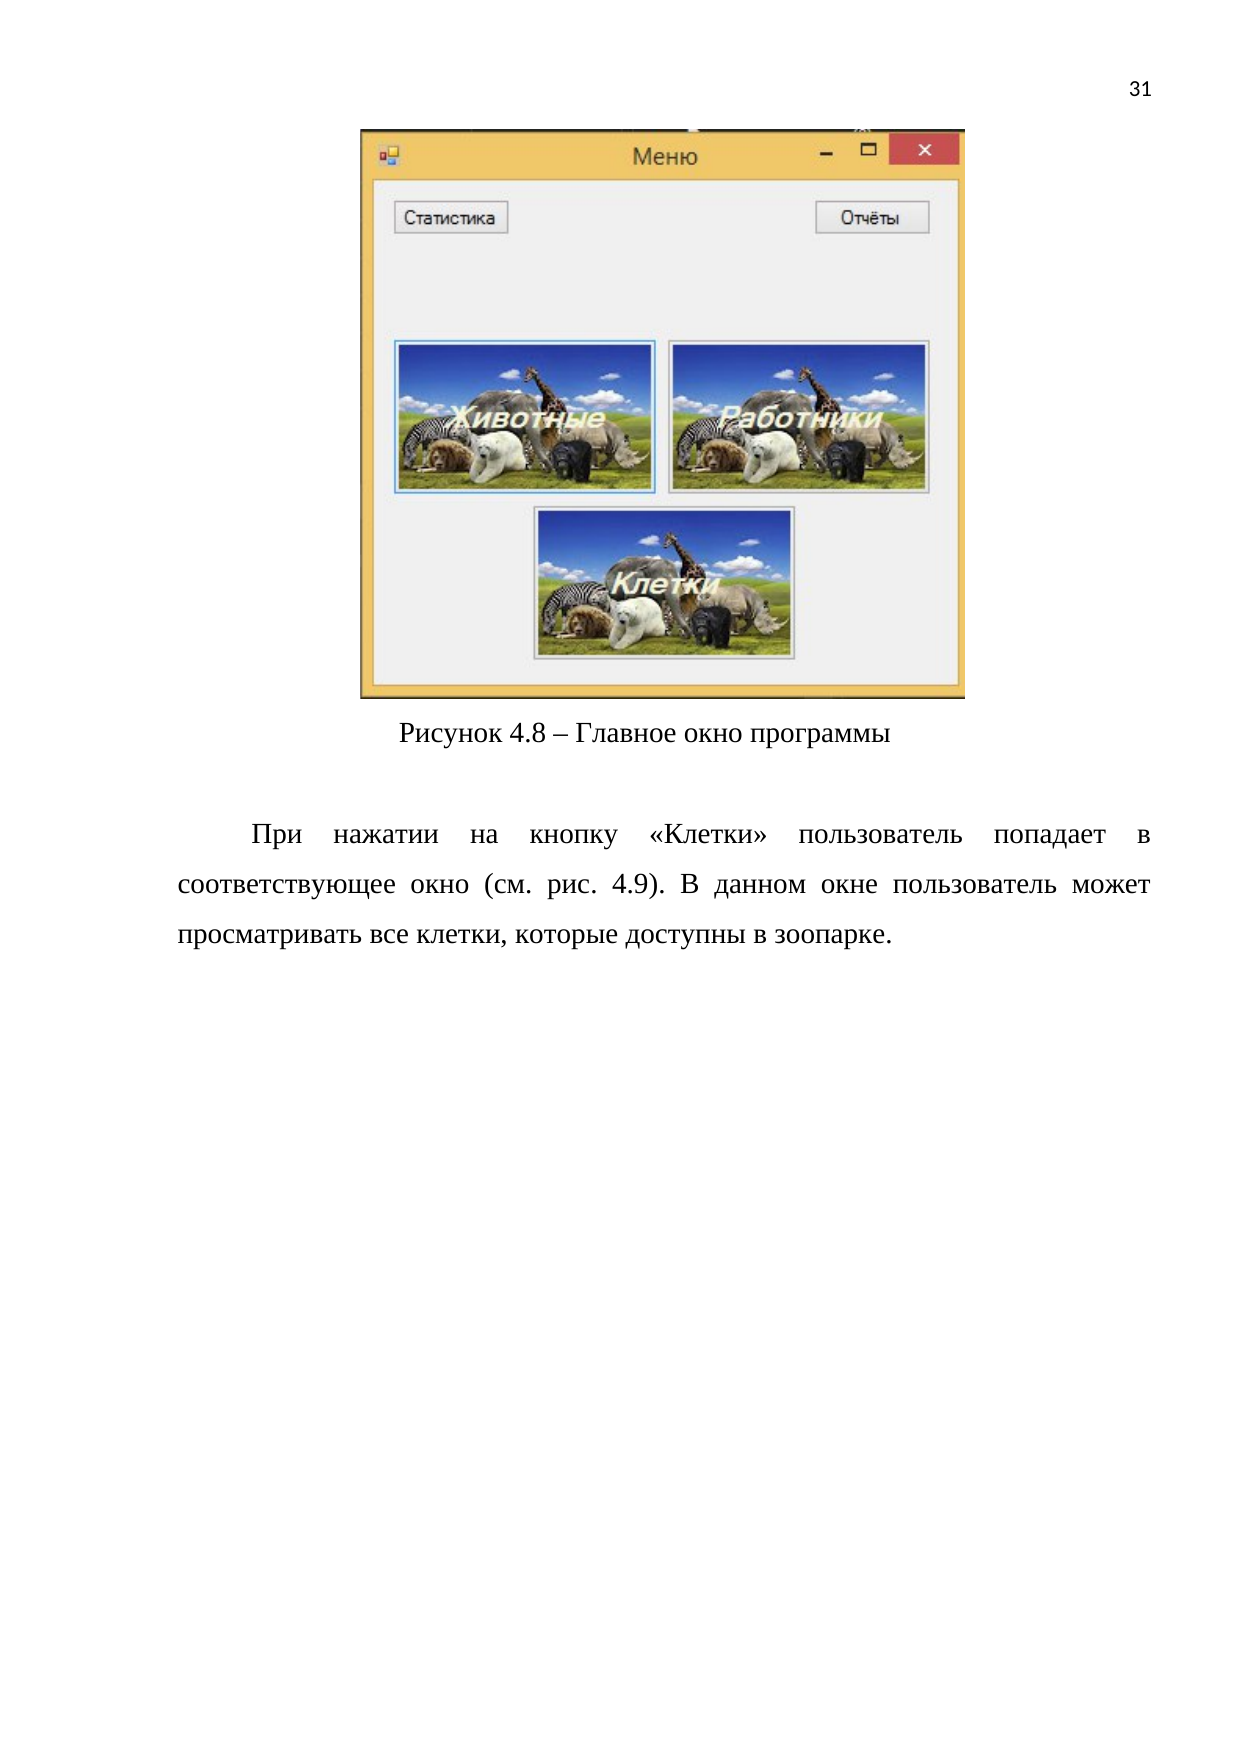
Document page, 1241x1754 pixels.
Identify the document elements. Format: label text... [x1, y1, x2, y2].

picture [360, 129, 965, 699]
text При нажатии на кнопку «Клетки» пользователь попадает в соответствующее окно (см. рис. 4.9). В данном окне пользователь может просматривать все клетки, которые доступны в зоопарке. [177, 816, 1152, 950]
text Рисунок 4.8 – Главное окно программы [325, 715, 1152, 749]
